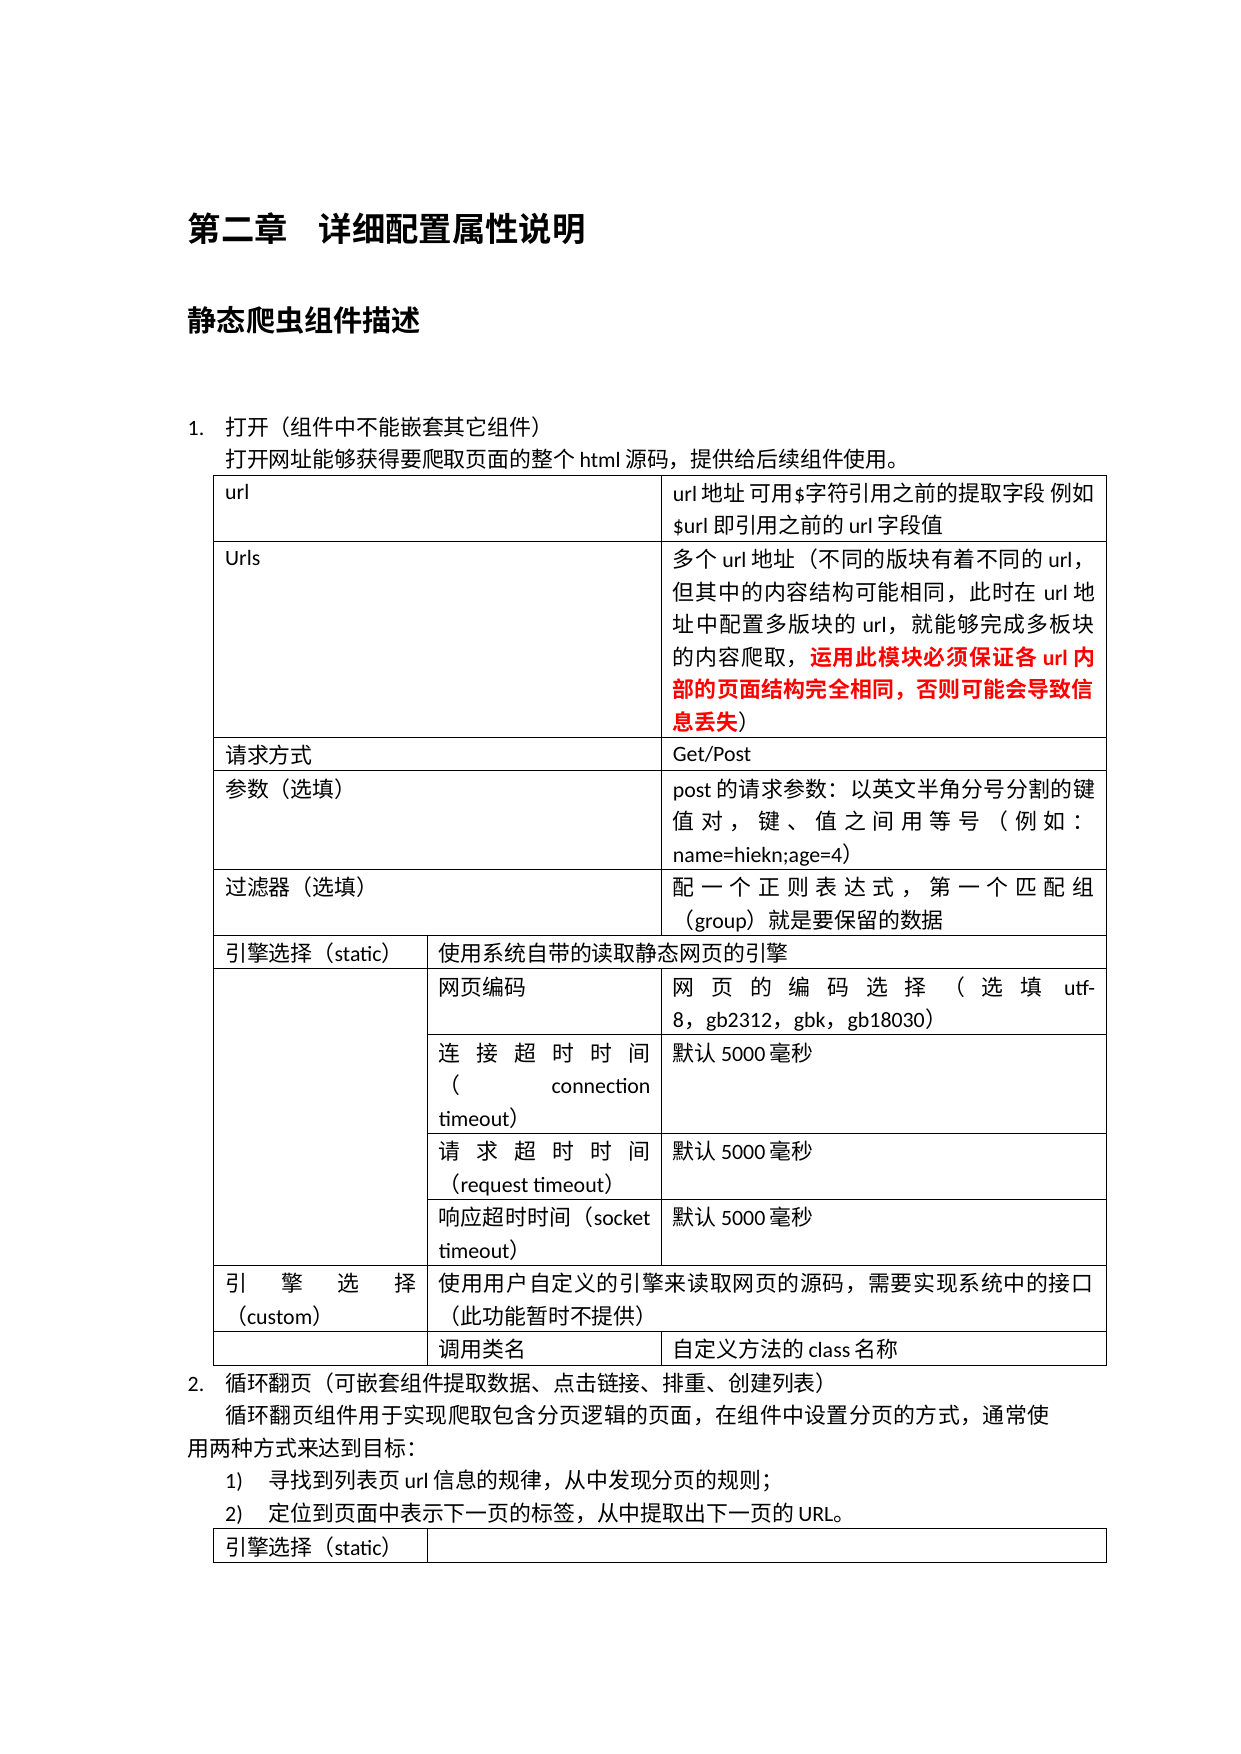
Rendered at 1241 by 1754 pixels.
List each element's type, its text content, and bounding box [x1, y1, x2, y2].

table_cell 使用用户自定义的引擎来读取网页的源码，需要实现系统中的接口（此功能暂时不提供） [428, 1266, 1106, 1331]
table_cell 网页编码 [428, 969, 661, 1034]
list 寻找到列表页url信息的规律，从中发现分页的规则； [225, 1463, 1053, 1496]
table_cell [214, 969, 427, 1265]
table_cell 参数（选填） [214, 771, 661, 869]
table_cell 请求超时时间（request timeout） [428, 1134, 661, 1199]
table_cell 过滤器（选填） [214, 870, 661, 935]
list 循环翻页（可嵌套组件提取数据、点击链接、排重、创建列表） [187, 1366, 1053, 1398]
table_cell 使用系统自带的读取静态网页的引擎 [428, 936, 1106, 968]
list 详细配置属性说明 [187, 194, 1053, 259]
text 打开网址能够获得要爬取页面的整个html源码，提供给后续组件使用。 [187, 442, 1053, 474]
table_cell 网页的编码选择（选填utf-8，gb2312，gbk，gb18030） [662, 969, 1106, 1034]
table_cell Urls [214, 542, 661, 737]
table_cell 连接超时时间（connection timeout） [428, 1035, 661, 1133]
table_cell 调用类名 [428, 1332, 661, 1364]
list 定位到页面中表示下一页的标签，从中提取出下一页的URL。 [225, 1496, 1053, 1528]
table_cell Get/Post [662, 738, 1106, 770]
text 循环翻页组件用于实现爬取包含分页逻辑的页面，在组件中设置分页的方式，通常使用两种方式来达到目标： [187, 1398, 1053, 1463]
table_cell 引擎选择（custom） [214, 1266, 427, 1331]
table_cell 默认5000毫秒 [662, 1200, 1106, 1265]
table_header [428, 1529, 1106, 1562]
table_cell 默认5000毫秒 [662, 1134, 1106, 1199]
table_cell 配一个正则表达式，第一个匹配组（group）就是要保留的数据 [662, 870, 1106, 935]
table_cell 请求方式 [214, 738, 661, 770]
table_header url地址 可用$字符引用之前的提取字段 例如$url 即引用之前的url字段值 [662, 476, 1106, 541]
table_header url [214, 476, 661, 541]
table_cell 多个url地址（不同的版块有着不同的url，但其中的内容结构可能相同，此时在url地址中配置多版块的url，就能够完成多板块的内容爬取，运用此模块必须保证各url内部的页面结构完全相同，否则可能会导致信息丢失） [662, 542, 1106, 737]
subtitle 静态爬虫组件描述 [187, 287, 1053, 352]
table_cell 响应超时时间（socket timeout） [428, 1200, 661, 1265]
table_cell 默认5000毫秒 [662, 1035, 1106, 1133]
table_cell post的请求参数：以英文半角分号分割的键值对，键、值之间用等号（例如：name=hiekn;age=4） [662, 771, 1106, 869]
table_cell 自定义方法的class名称 [662, 1332, 1106, 1364]
table_cell 引擎选择（static） [214, 936, 427, 968]
table_cell [214, 1332, 427, 1364]
list 打开（组件中不能嵌套其它组件） [187, 409, 1053, 442]
table_header 引擎选择（static） [214, 1529, 427, 1562]
